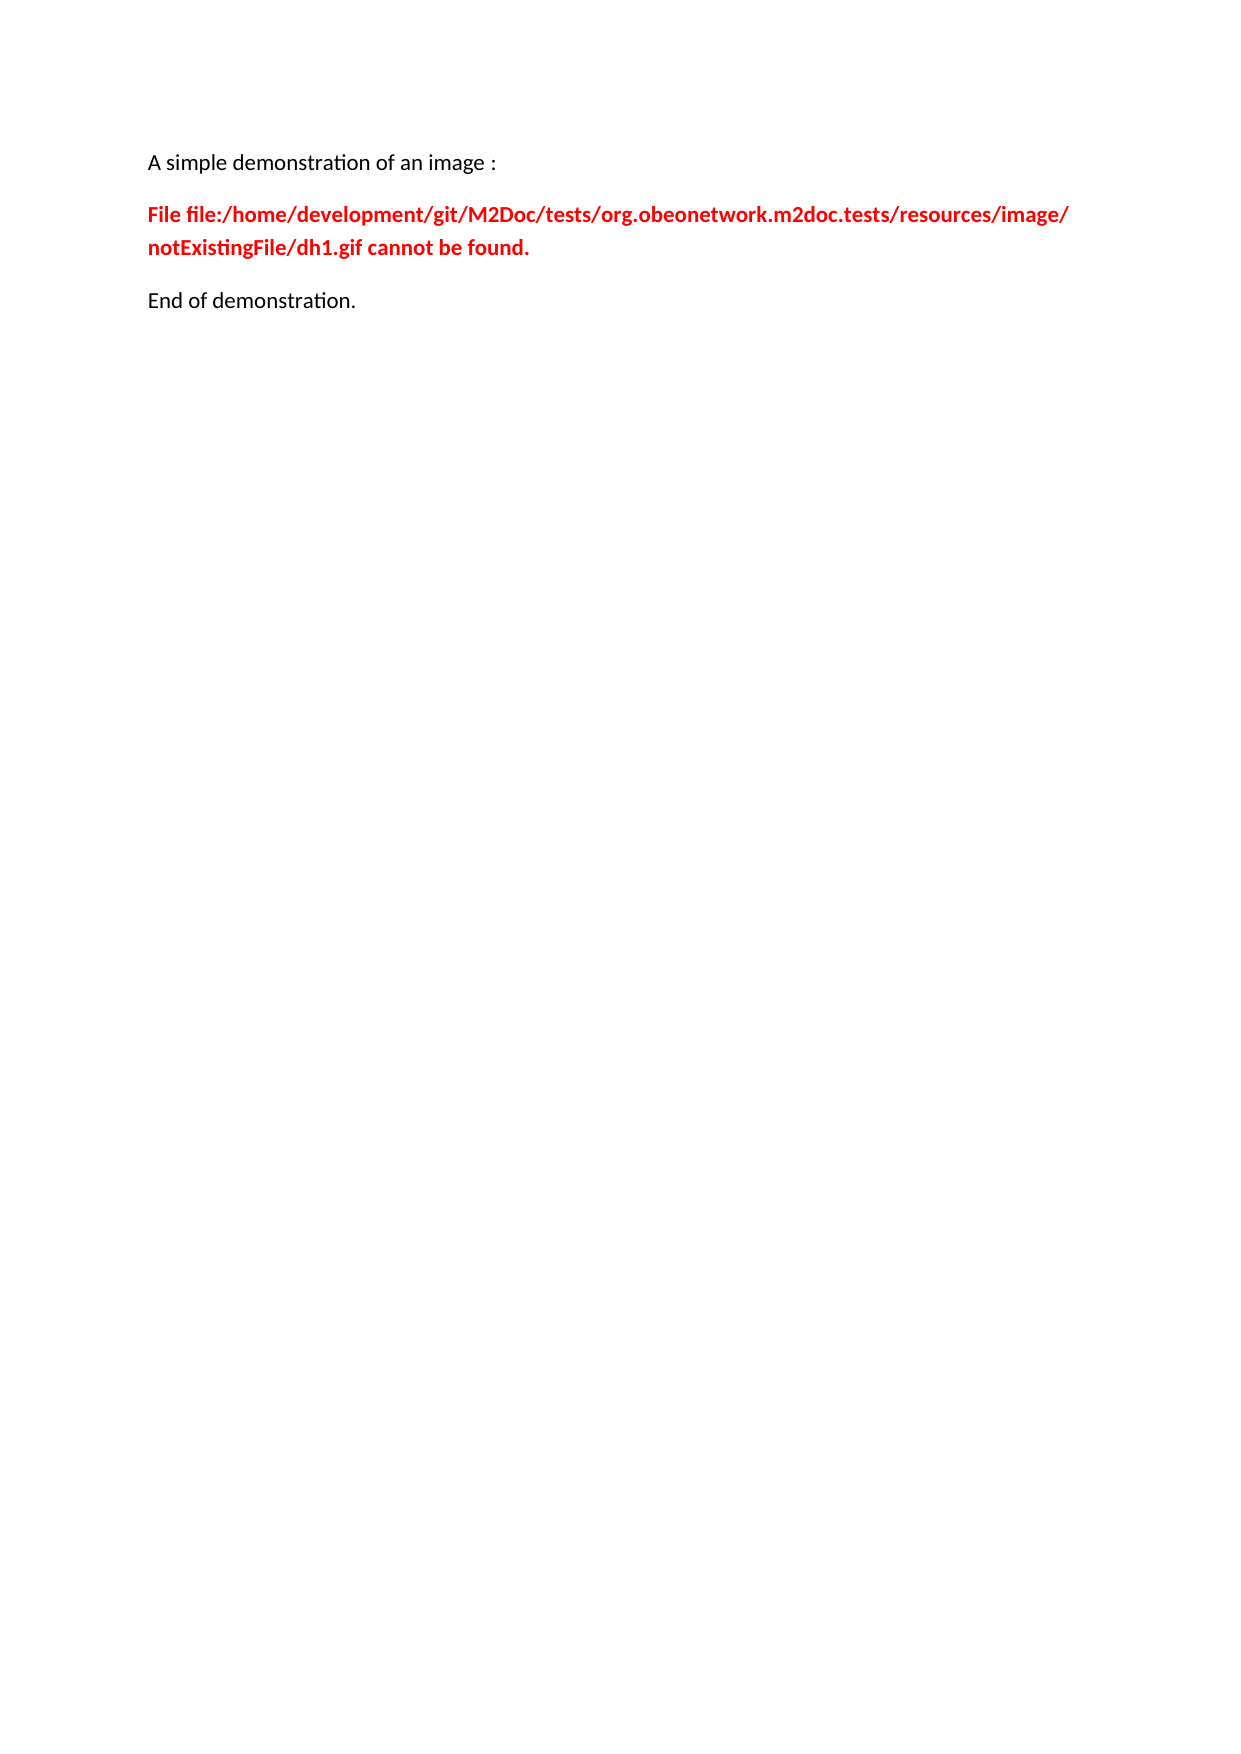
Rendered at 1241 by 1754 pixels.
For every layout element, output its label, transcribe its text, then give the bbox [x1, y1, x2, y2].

text End of demonstration. [148, 286, 1093, 314]
text File file:/home/development/git/M2Doc/tests/org.obeonetwork.m2doc.tests/resources/image/notExistingFile/dh1.gif cannot be found. [148, 201, 1093, 261]
text A simple demonstration of an image : [148, 148, 1093, 176]
